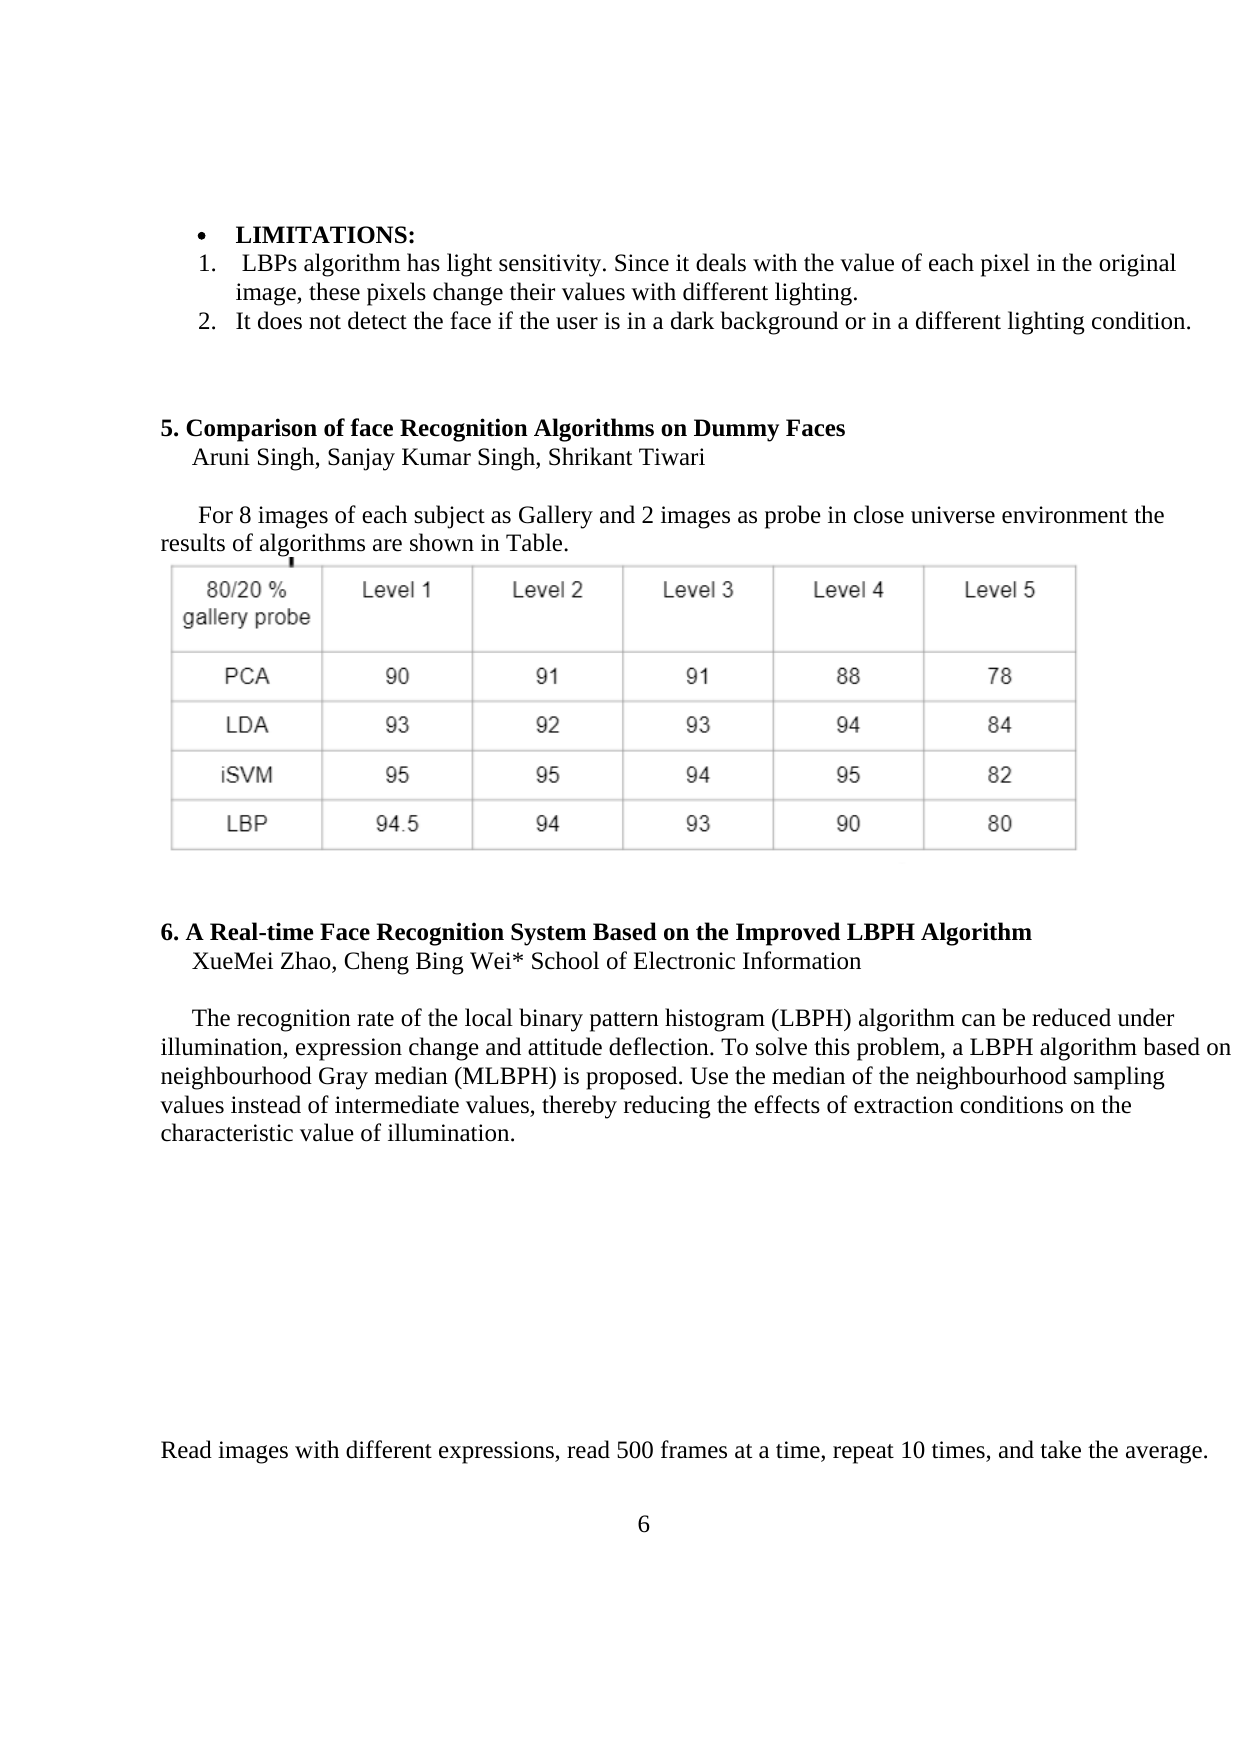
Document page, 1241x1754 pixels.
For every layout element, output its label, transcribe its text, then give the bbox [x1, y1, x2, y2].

text For 8 images of each subject as Gallery and 2 images as probe in close universe environment the results of algorithms are shown in Table. [160, 500, 1234, 557]
list LBPs algorithm has light sensitivity. Since it deals with the value of each pixel in the original image, these pixels change their values with different lighting. [198, 248, 1234, 306]
text Read images with different expressions, read 500 frames at a time, repeat 10 times, and take the average. [160, 1435, 1234, 1463]
text 6. A Real-time Face Recognition System Based on the Improved LBPH Algorithm [160, 917, 1234, 946]
list It does not detect the face if the user is in a dark background or in a different lighting condition. [198, 306, 1234, 335]
list LIMITATIONS: [198, 220, 1234, 248]
text 5. Comparison of face Recognition Algorithms on Dummy Faces [160, 413, 1234, 442]
text The recognition rate of the local binary pattern histogram (LBPH) algorithm can be reduced under illumination, expression change and attitude deflection. To solve this problem, a LBPH algorithm based on neighbourhood Gray median (MLBPH) is proposed. Use the median of the neighbourhood sampling values instead of intermediate values, thereby reducing the effects of extraction conditions on the characteristic value of illumination. [160, 1003, 1234, 1147]
text XueMei Zhao, Cheng Bing Wei* School of Electronic Information [160, 946, 1234, 975]
text Aruni Singh, Sanjay Kumar Singh, Shrikant Tiwari [160, 442, 1234, 471]
picture [160, 557, 1090, 864]
